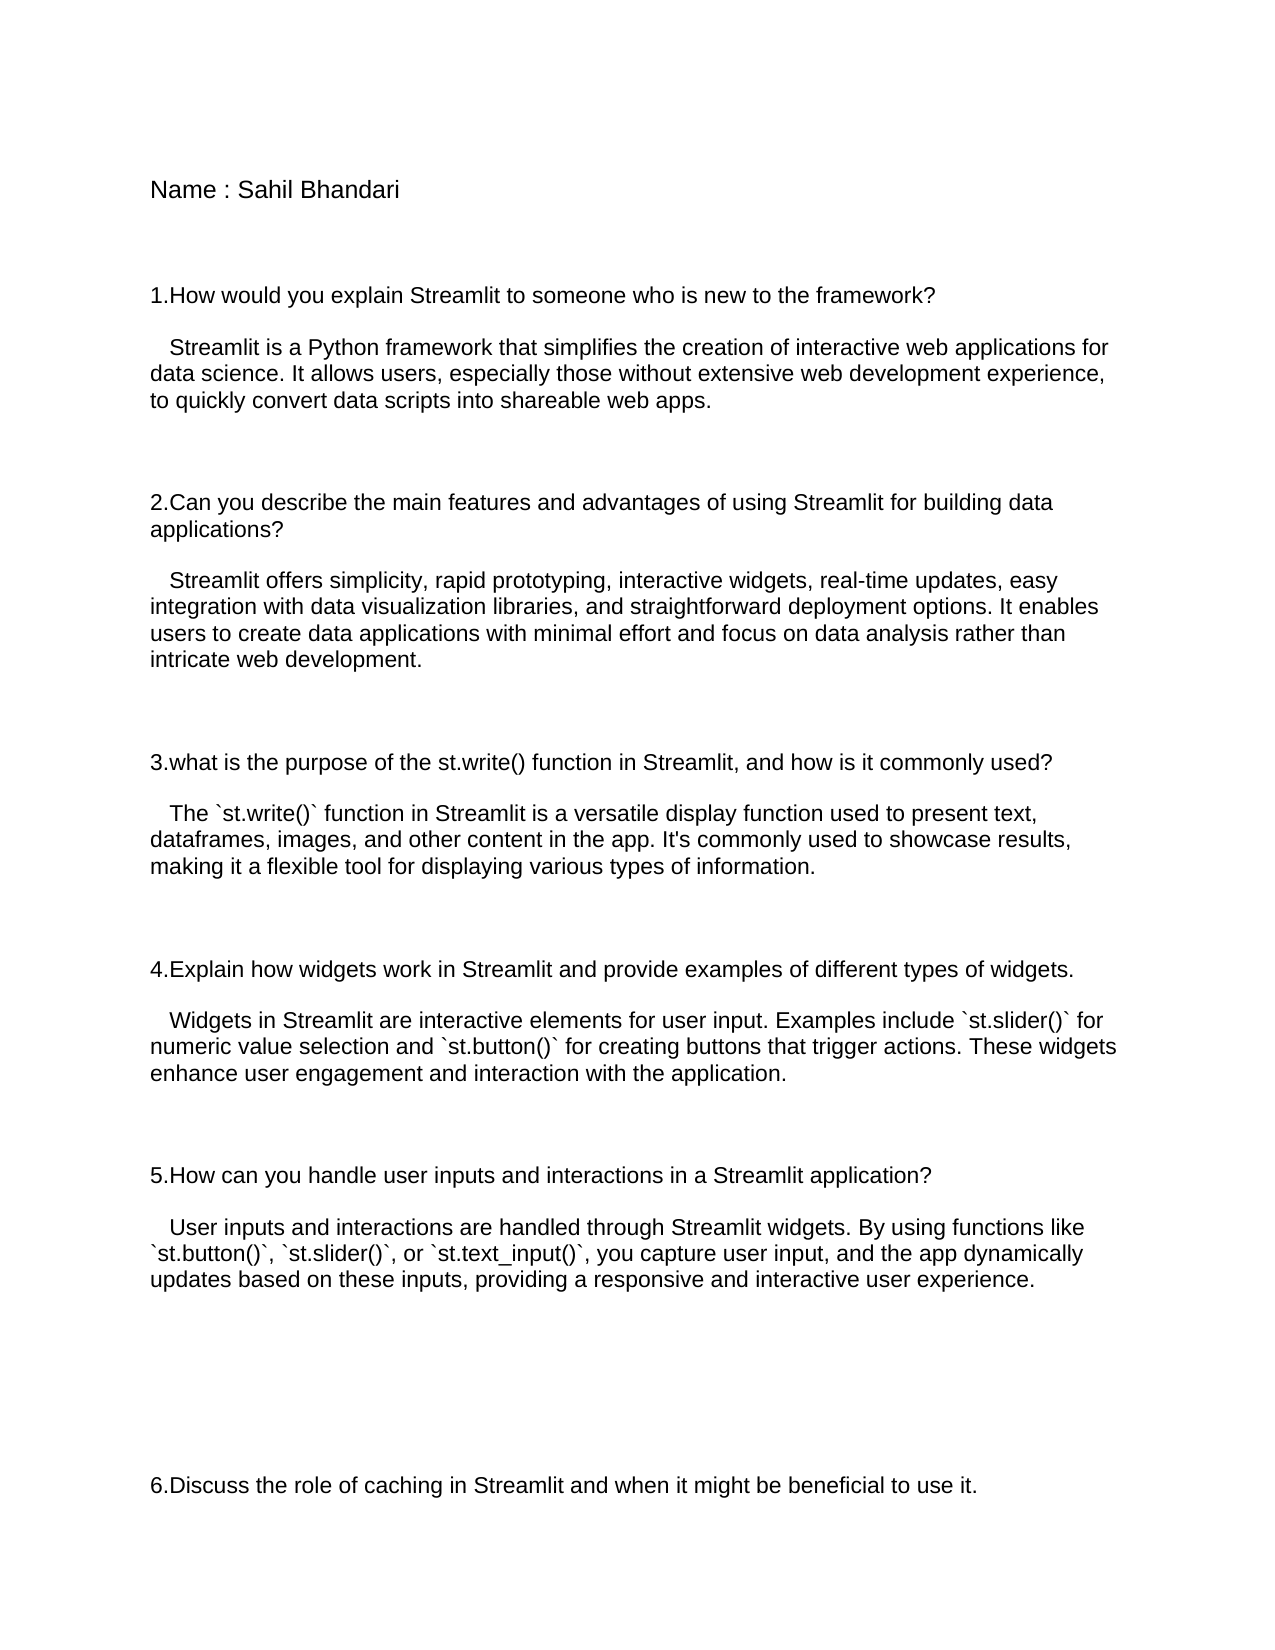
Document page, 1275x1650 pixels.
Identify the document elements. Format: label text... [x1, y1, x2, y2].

text The `st.write()` function in Streamlit is a versatile display function used to present text, dataframes, images, and other content in the app. It's commonly used to showcase results, making it a flexible tool for displaying various types of information. [150, 800, 1125, 879]
text 1.How would you explain Streamlit to someone who is new to the framework? [150, 282, 1125, 309]
text User inputs and interactions are handled through Streamlit widgets. By using functions like `st.button()`, `st.slider()`, or `st.text_input()`, you capture user input, and the app dynamically updates based on these inputs, providing a responsive and interactive user experience. [150, 1214, 1125, 1293]
text Streamlit offers simplicity, rapid prototyping, interactive widgets, real-time updates, easy integration with data visualization libraries, and straightforward deployment options. It enables users to create data applications with minimal effort and focus on data analysis rather than intricate web development. [150, 567, 1125, 672]
text 5.How can you handle user inputs and interactions in a Streamlit application? [150, 1162, 1125, 1189]
text 3.what is the purpose of the st.write() function in Streamlit, and how is it commonly used? [150, 749, 1125, 775]
text Streamlit is a Python framework that simplifies the creation of interactive web applications for data science. It allows users, especially those without extensive web development experience, to quickly convert data scripts into shareable web apps. [150, 334, 1125, 413]
text 4.Explain how widgets work in Streamlit and provide examples of different types of widgets. [150, 956, 1125, 982]
text Name : Sahil Bhandari [150, 175, 1125, 204]
text Widgets in Streamlit are interactive elements for user input. Examples include `st.slider()` for numeric value selection and `st.button()` for creating buttons that trigger actions. These widgets enhance user engagement and interaction with the application. [150, 1007, 1125, 1086]
text 2.Can you describe the main features and advantages of using Streamlit for building data applications? [150, 489, 1125, 542]
text 6.Discuss the role of caching in Streamlit and when it might be beneficial to use it. [150, 1472, 1125, 1498]
